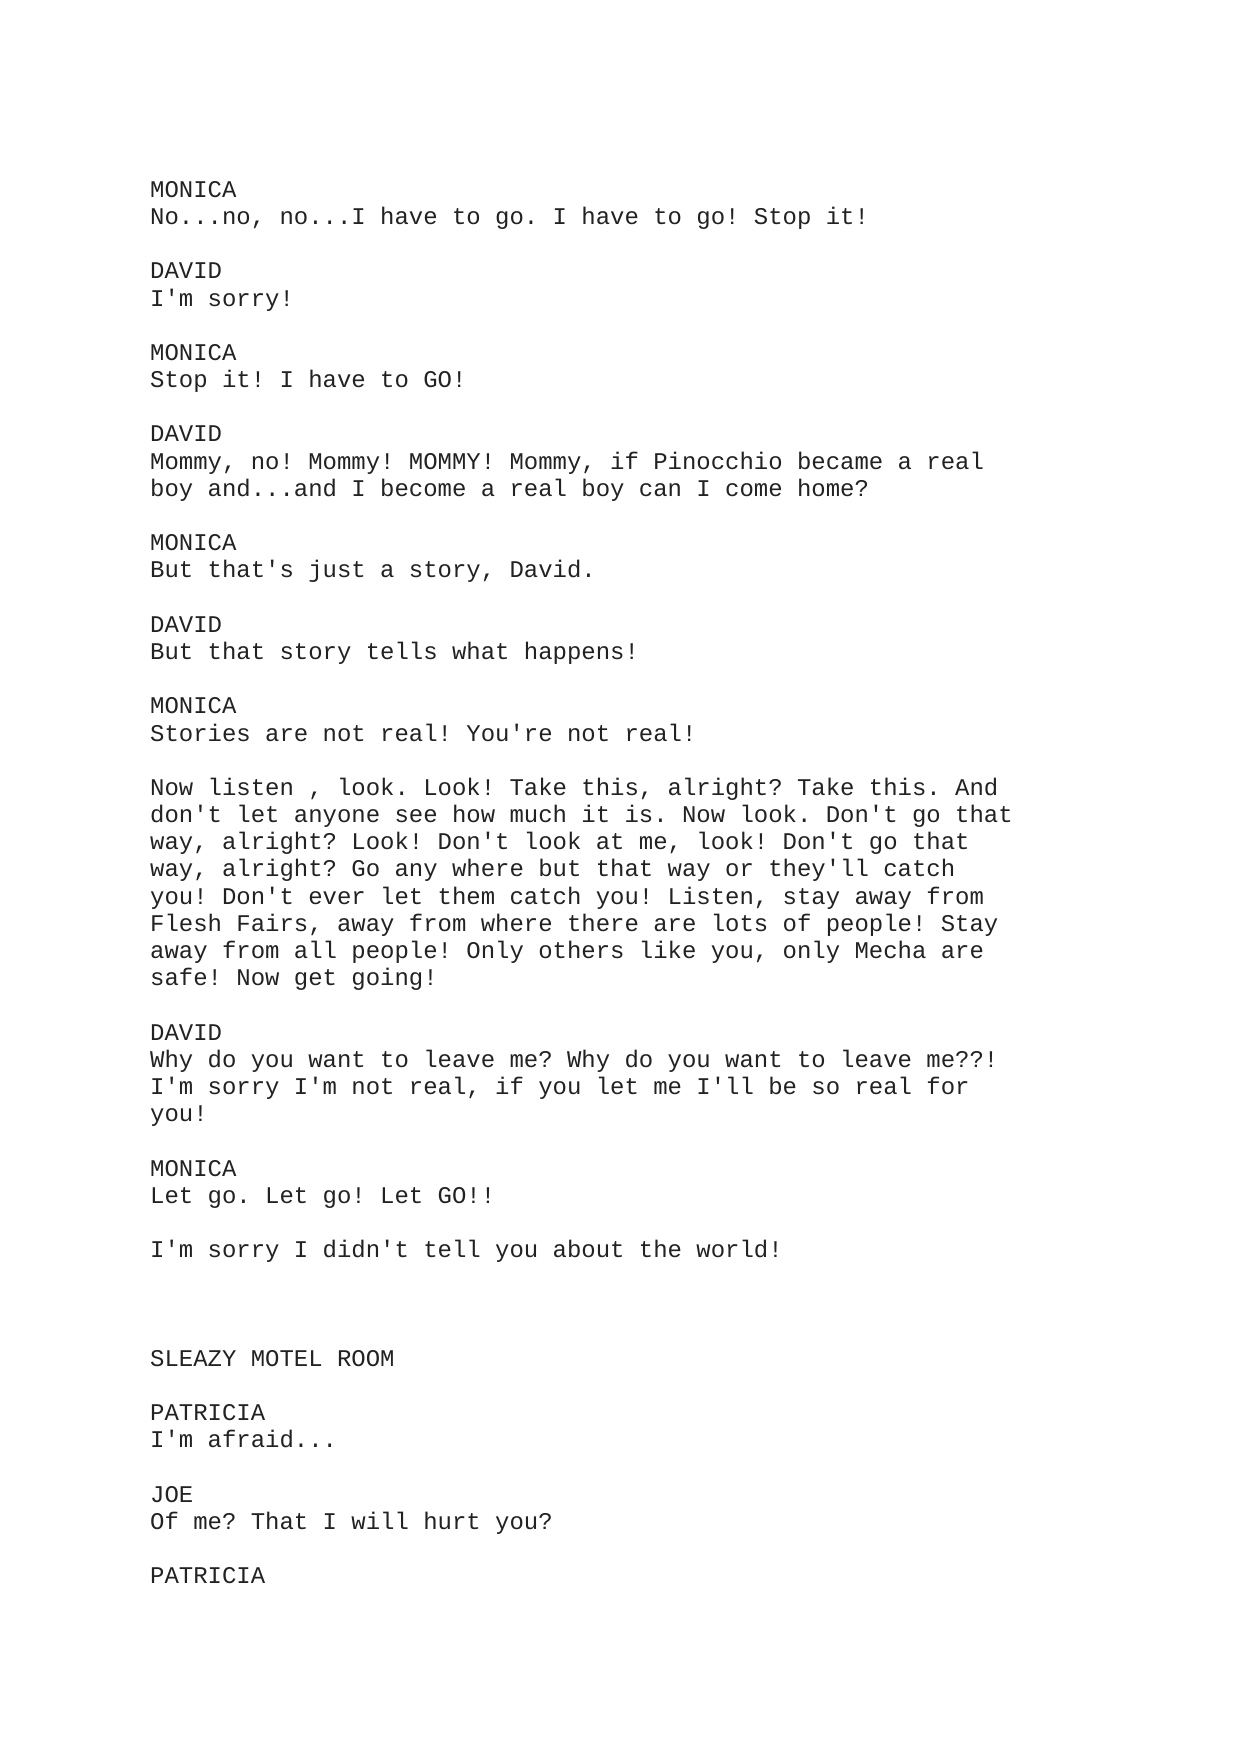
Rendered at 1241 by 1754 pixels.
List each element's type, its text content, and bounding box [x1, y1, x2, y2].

text DAVID [150, 259, 1090, 286]
text MONICA [150, 177, 1090, 204]
text I'm afraid... [150, 1428, 1090, 1455]
text DAVID [150, 612, 1090, 639]
text I'm sorry I'm not real, if you let me I'll be so real for [150, 1074, 1090, 1102]
text you! [150, 1102, 1090, 1129]
text SLEAZY MOTEL ROOM [150, 1346, 1090, 1373]
text way, alright? Go any where but that way or they'll catch [150, 857, 1090, 884]
text Now listen , look. Look! Take this, alright? Take this. And [150, 775, 1090, 802]
text Of me? That I will hurt you? [150, 1509, 1090, 1537]
text I'm sorry I didn't tell you about the world! [150, 1237, 1090, 1265]
text MONICA [150, 531, 1090, 558]
text Stories are not real! You're not real! [150, 721, 1090, 748]
text don't let anyone see how much it is. Now look. Don't go that [150, 802, 1090, 830]
text But that story tells what happens! [150, 639, 1090, 667]
text Why do you want to leave me? Why do you want to leave me??! [150, 1047, 1090, 1074]
text PATRICIA [150, 1401, 1090, 1428]
text DAVID [150, 422, 1090, 449]
text MONICA [150, 1156, 1090, 1183]
text Mommy, no! Mommy! MOMMY! Mommy, if Pinocchio became a real [150, 449, 1090, 476]
text you! Don't ever let them catch you! Listen, stay away from [150, 884, 1090, 911]
text No...no, no...I have to go. I have to go! Stop it! [150, 204, 1090, 232]
text But that's just a story, David. [150, 558, 1090, 585]
text PATRICIA [150, 1564, 1090, 1591]
text boy and...and I become a real boy can I come home? [150, 476, 1090, 503]
text Flesh Fairs, away from where there are lots of people! Stay [150, 911, 1090, 938]
text I'm sorry! [150, 286, 1090, 313]
text Stop it! I have to GO! [150, 367, 1090, 395]
text away from all people! Only others like you, only Mecha are [150, 938, 1090, 966]
text MONICA [150, 340, 1090, 367]
text DAVID [150, 1020, 1090, 1047]
text Let go. Let go! Let GO!! [150, 1183, 1090, 1210]
text safe! Now get going! [150, 966, 1090, 993]
text MONICA [150, 694, 1090, 721]
text way, alright? Look! Don't look at me, look! Don't go that [150, 830, 1090, 857]
text JOE [150, 1482, 1090, 1509]
